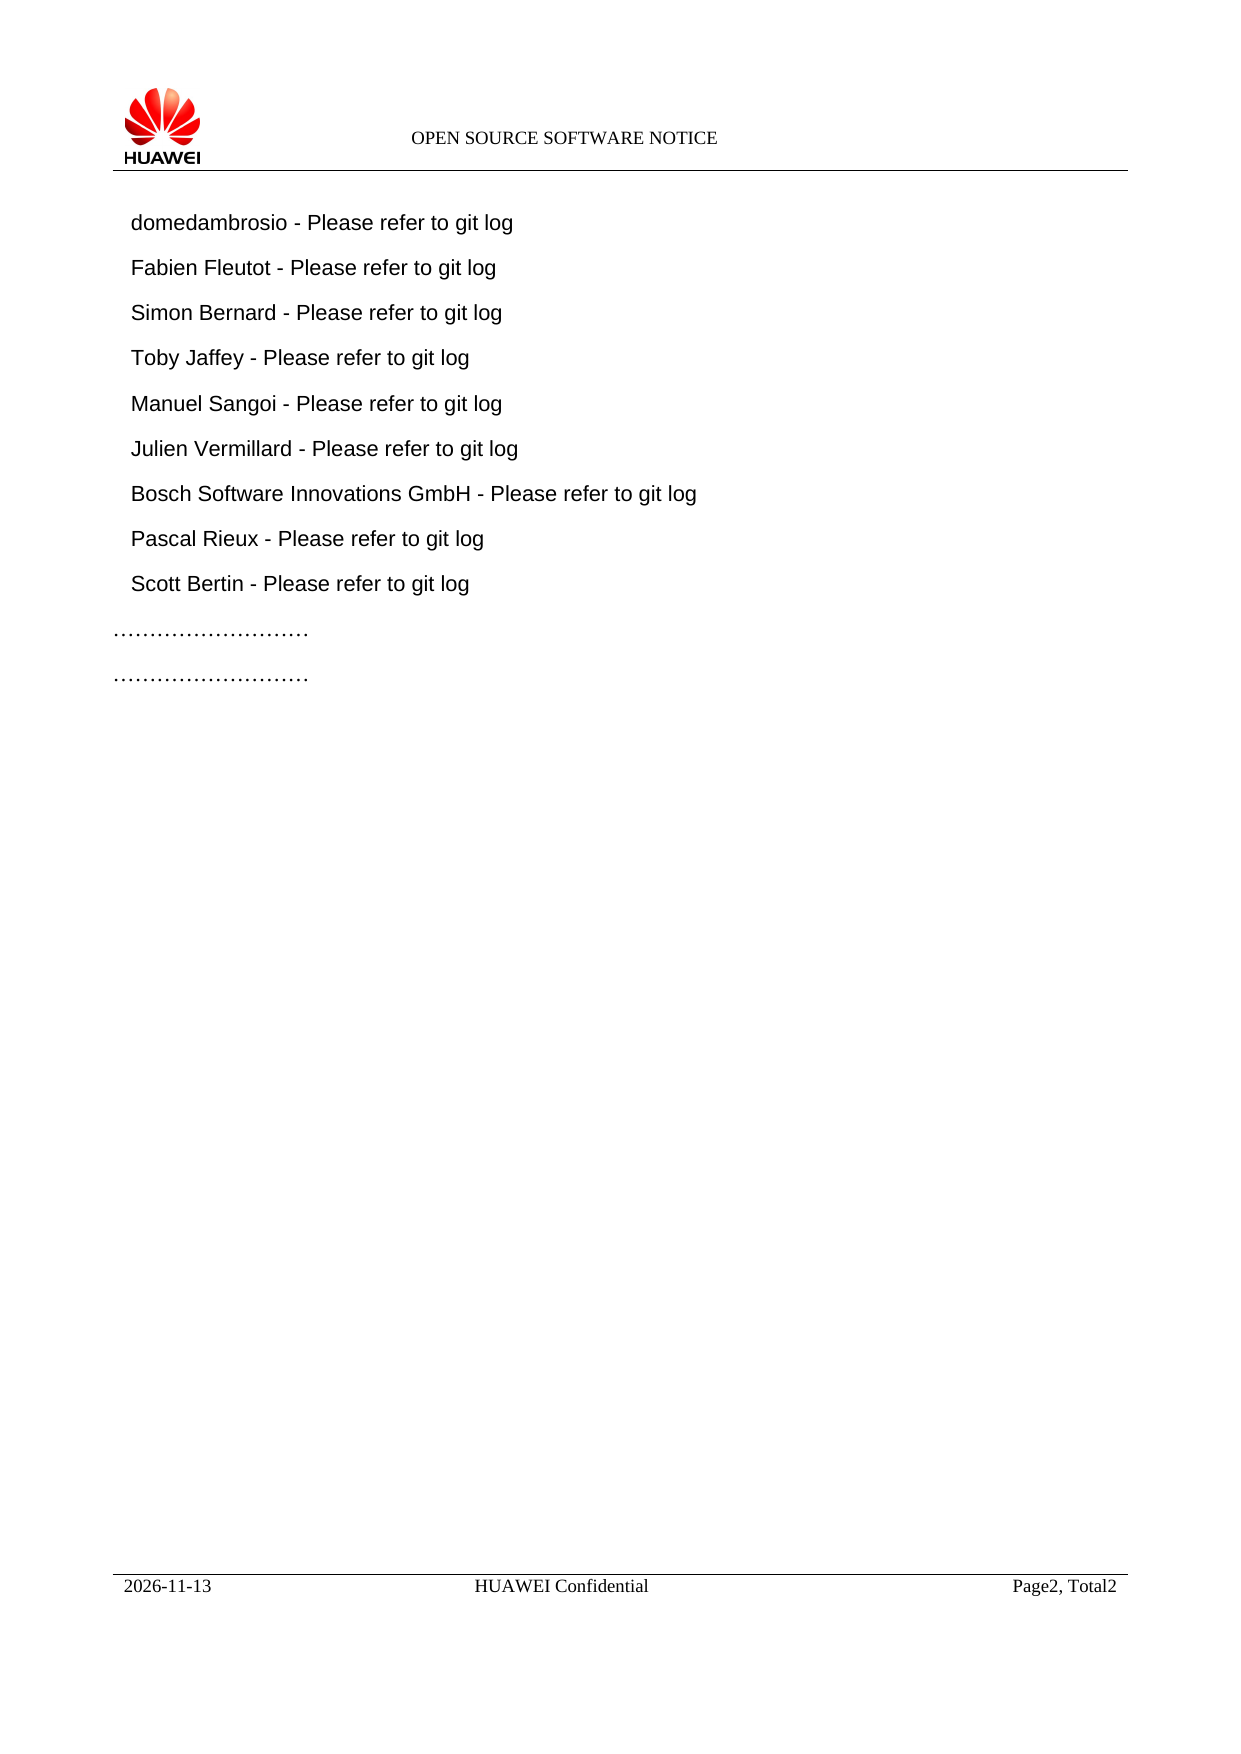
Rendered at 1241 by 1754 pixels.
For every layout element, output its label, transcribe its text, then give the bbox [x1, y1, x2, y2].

text ……………………… [112, 612, 1128, 645]
text Pascal Rieux - Please refer to git log [112, 522, 1128, 554]
picture [125, 88, 200, 164]
text domedambrosio - Please refer to git log [112, 206, 1128, 239]
text ……………………… [112, 657, 1128, 690]
text Toby Jaffey - Please refer to git log [112, 342, 1128, 374]
text Bosch Software Innovations GmbH - Please refer to git log [112, 477, 1128, 509]
text Manuel Sangoi - Please refer to git log [112, 387, 1128, 419]
text Fabien Fleutot - Please refer to git log [112, 251, 1128, 284]
text Simon Bernard - Please refer to git log [112, 297, 1128, 329]
text Julien Vermillard - Please refer to git log [112, 432, 1128, 464]
text Scott Bertin - Please refer to git log [112, 567, 1128, 600]
